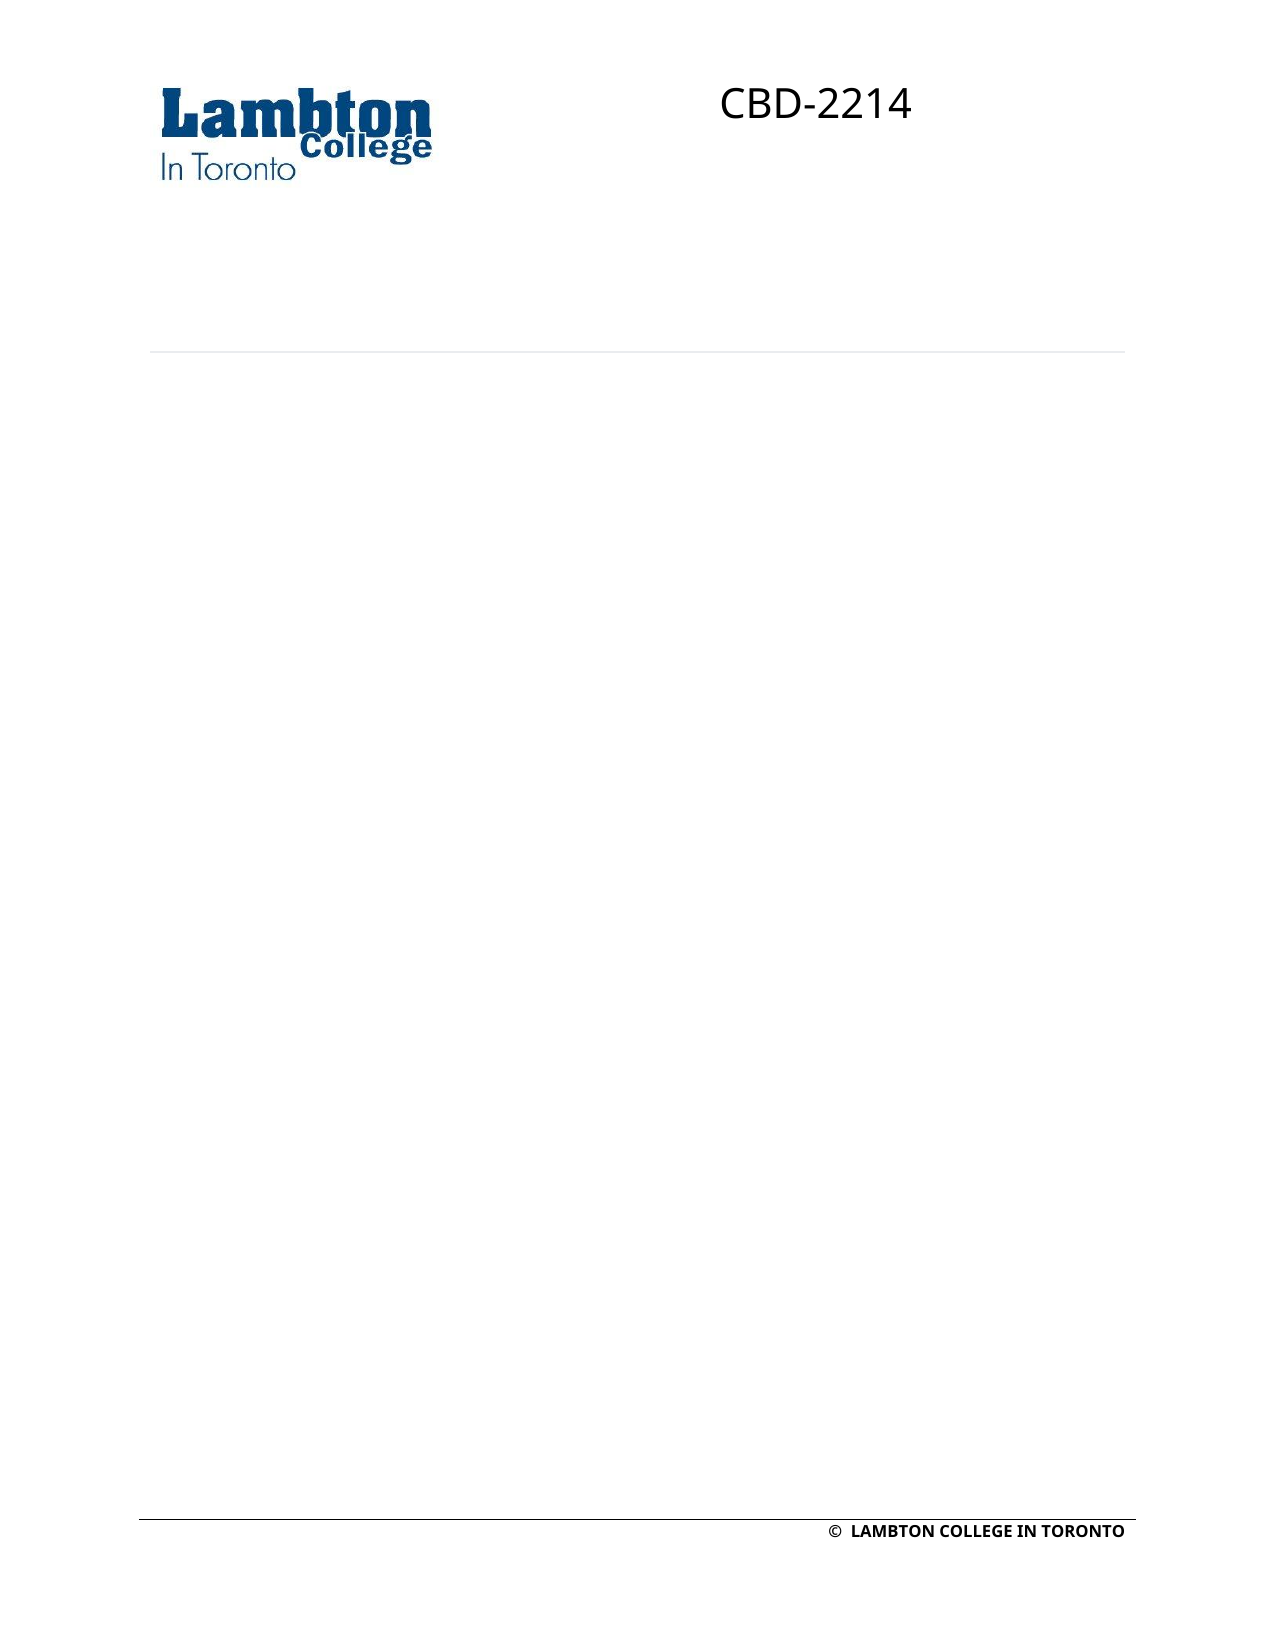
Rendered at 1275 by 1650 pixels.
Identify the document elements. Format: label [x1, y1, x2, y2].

picture [150, 73, 444, 191]
